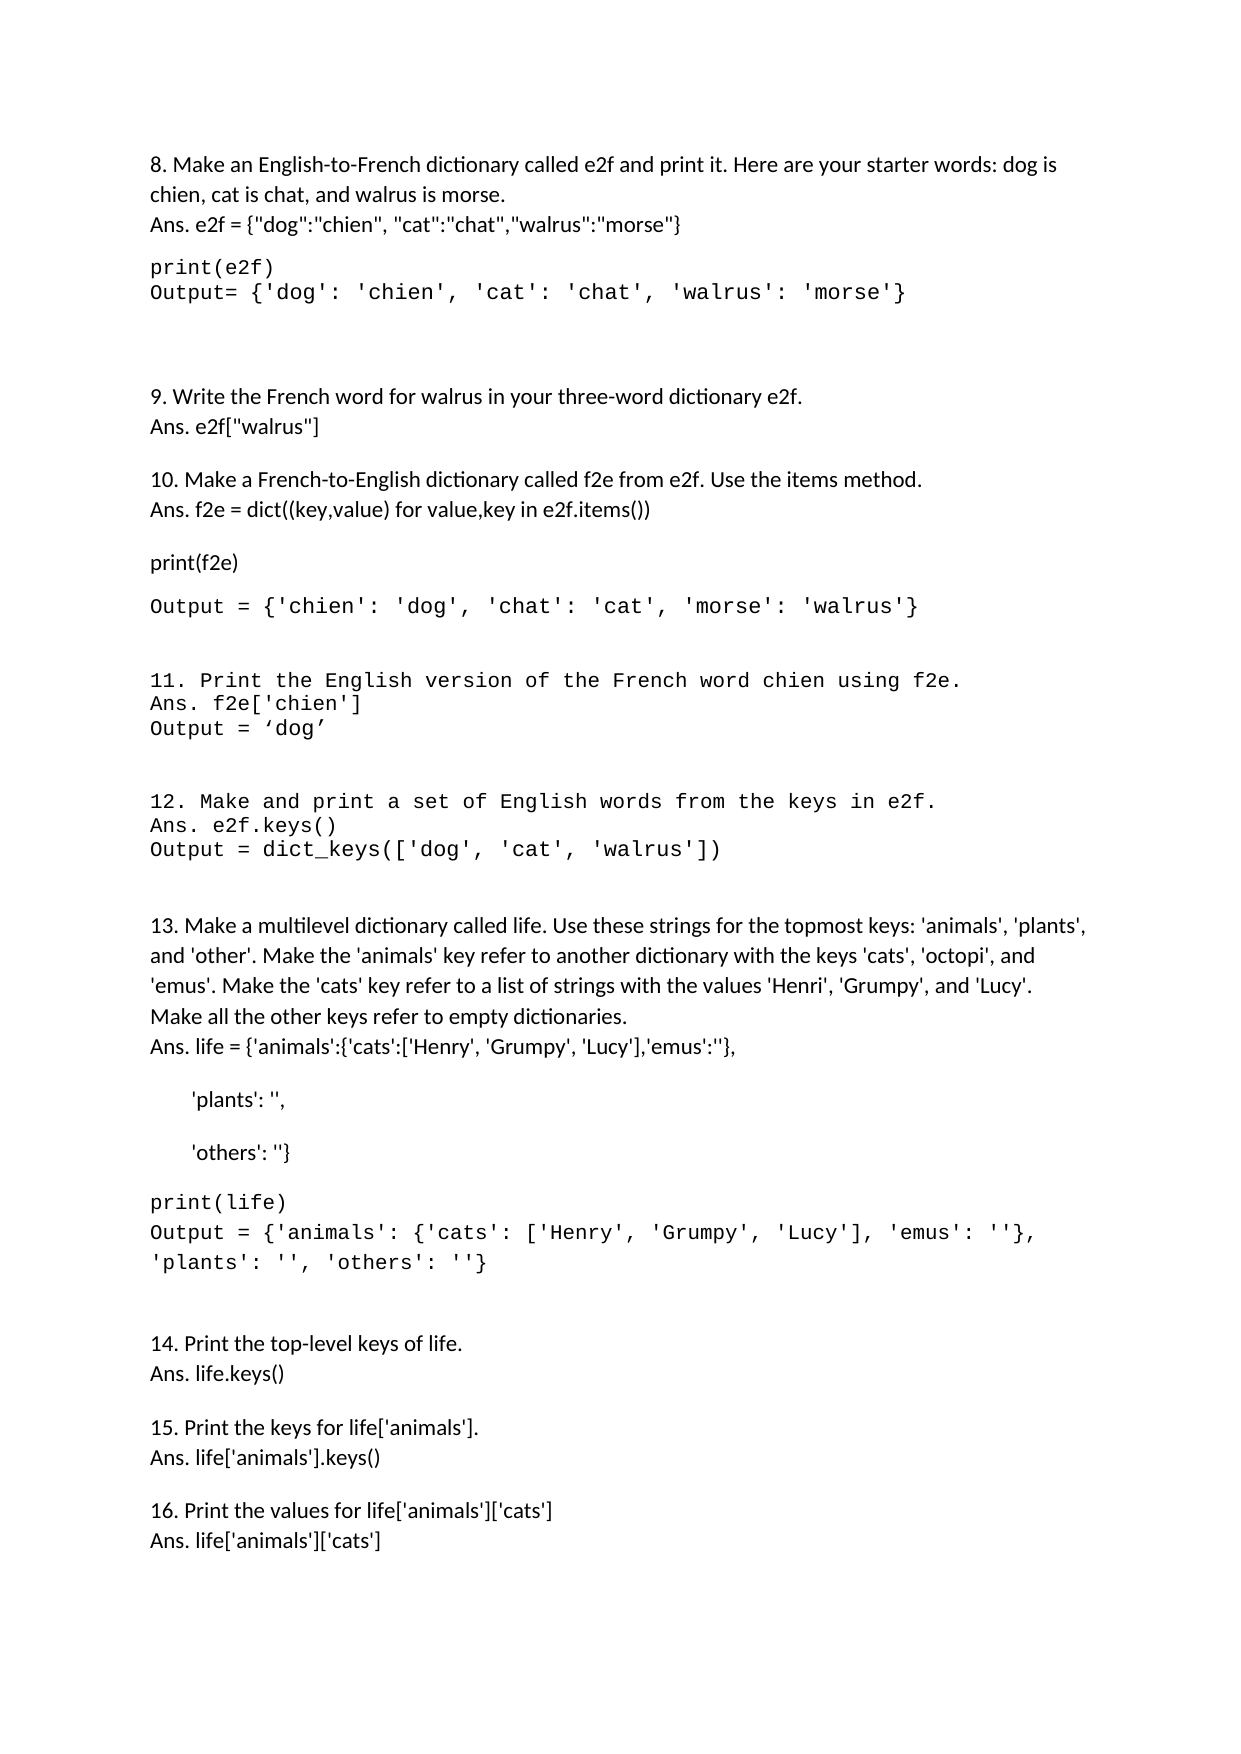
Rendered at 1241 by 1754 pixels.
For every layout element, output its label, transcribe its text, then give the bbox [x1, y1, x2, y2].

text 13. Make a multilevel dictionary called life. Use these strings for the topmost keys: 'animals', 'plants', and 'other'. Make the 'animals' key refer to another dictionary with the keys 'cats', 'octopi', and 'emus'. Make the 'cats' key refer to a list of strings with the values 'Henri', 'Grumpy', and 'Lucy'. Make all the other keys refer to empty dictionaries. Ans. life = {'animals':{'cats':['Henry', 'Grumpy', 'Lucy'],'emus':''}, [150, 911, 1090, 1060]
text Output = {'chien': 'dog', 'chat': 'cat', 'morse': 'walrus'} [150, 595, 1090, 620]
text 15. Print the keys for life['animals']. Ans. life['animals'].keys() [150, 1413, 1090, 1471]
text 8. Make an English-to-French dictionary called e2f and print it. Here are your starter words: dog is chien, cat is chat, and walrus is morse. Ans. e2f = {"dog":"chien", "cat":"chat","walrus":"morse"} [150, 150, 1090, 238]
text 11. Print the English version of the French word chien using f2e. Ans. f2e['chien'] Output = ‘dog’ [150, 670, 1090, 742]
text print(life) Output = {'animals': {'cats': ['Henry', 'Grumpy', 'Lucy'], 'emus': ''}, 'plants': '', 'others': ''} [150, 1185, 1090, 1276]
text 'plants': '', [150, 1085, 1090, 1113]
text 16. Print the values for life['animals']['cats'] Ans. life['animals']['cats'] [150, 1496, 1090, 1554]
text 9. Write the French word for walrus in your three-word dictionary e2f. Ans. e2f["walrus"] [150, 382, 1090, 440]
text 14. Print the top-level keys of life. Ans. life.keys() [150, 1329, 1090, 1387]
text 10. Make a French-to-English dictionary called f2e from e2f. Use the items method. Ans. f2e = dict((key,value) for value,key in e2f.items()) [150, 465, 1090, 523]
text print(e2f) Output= {'dog': 'chien', 'cat': 'chat', 'walrus': 'morse'} [150, 257, 1090, 306]
text 'others': ''} [150, 1138, 1090, 1166]
text 12. Make and print a set of English words from the keys in e2f. Ans. e2f.keys() Output = dict_keys(['dog', 'cat', 'walrus']) [150, 791, 1090, 863]
text print(f2e) [150, 548, 1090, 576]
